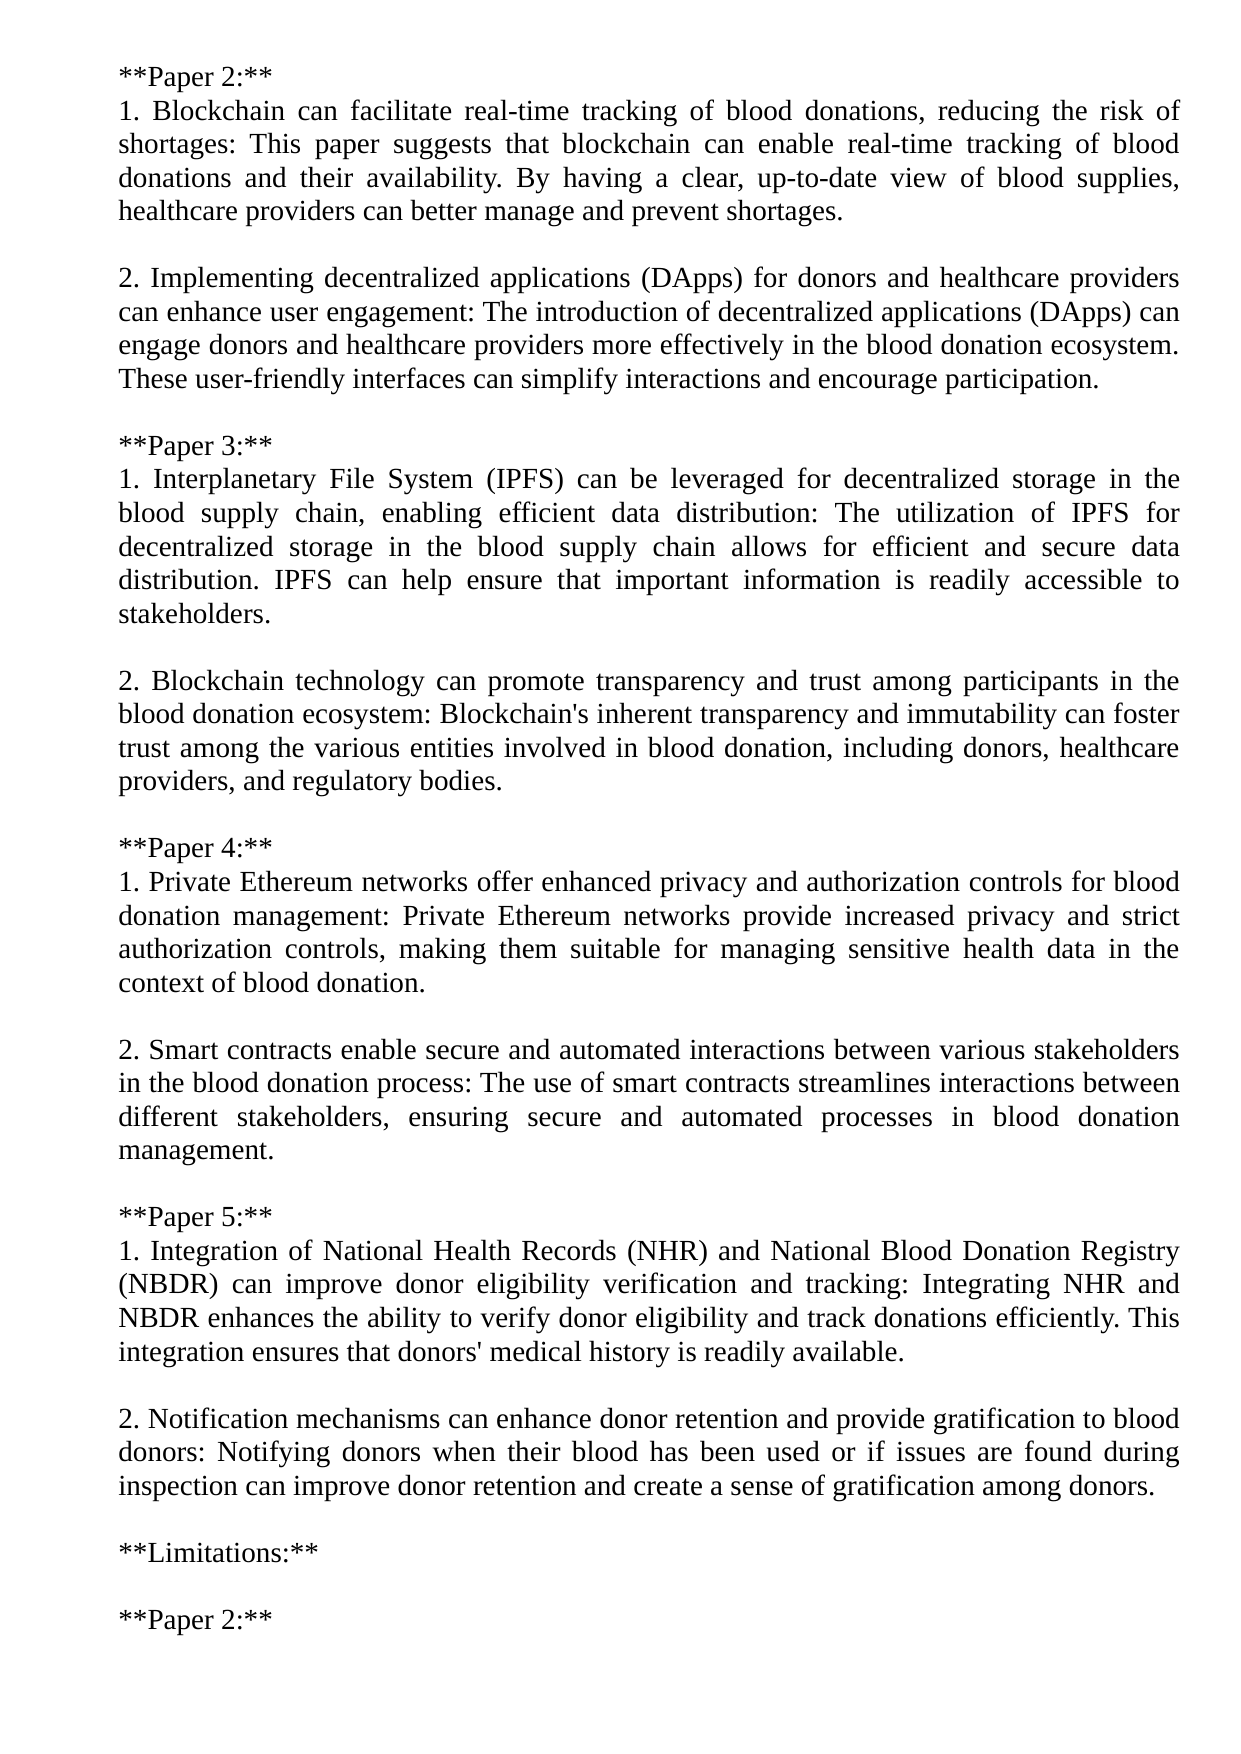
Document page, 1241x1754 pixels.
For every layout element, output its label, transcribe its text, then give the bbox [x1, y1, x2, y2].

text 1. Private Ethereum networks offer enhanced privacy and authorization controls for blood donation management: Private Ethereum networks provide increased privacy and strict authorization controls, making them suitable for managing sensitive health data in the context of blood donation. [118, 864, 1181, 998]
text 1. Interplanetary File System (IPFS) can be leveraged for decentralized storage in the blood supply chain, enabling efficient data distribution: The utilization of IPFS for decentralized storage in the blood supply chain allows for efficient and secure data distribution. IPFS can help ensure that important information is readily accessible to stakeholders. [118, 462, 1181, 629]
text 2. Implementing decentralized applications (DApps) for donors and healthcare providers can enhance user engagement: The introduction of decentralized applications (DApps) can engage donors and healthcare providers more effectively in the blood donation ecosystem. These user-friendly interfaces can simplify interactions and encourage participation. [118, 260, 1181, 394]
text **Limitations:** [118, 1535, 1181, 1568]
text **Paper 2:** [118, 1602, 1181, 1636]
text **Paper 2:** [118, 59, 1181, 93]
text 2. Notification mechanisms can enhance donor retention and provide gratification to blood donors: Notifying donors when their blood has been used or if issues are found during inspection can improve donor retention and create a sense of gratification among donors. [118, 1401, 1181, 1501]
text **Paper 5:** [118, 1199, 1181, 1233]
text **Paper 3:** [118, 428, 1181, 462]
text 2. Smart contracts enable secure and automated interactions between various stakeholders in the blood donation process: The use of smart contracts streamlines interactions between different stakeholders, ensuring secure and automated processes in blood donation management. [118, 1032, 1181, 1166]
text 1. Integration of National Health Records (NHR) and National Blood Donation Registry (NBDR) can improve donor eligibility verification and tracking: Integrating NHR and NBDR enhances the ability to verify donor eligibility and track donations efficiently. This integration ensures that donors' medical history is readily available. [118, 1233, 1181, 1367]
text 1. Blockchain can facilitate real-time tracking of blood donations, reducing the risk of shortages: This paper suggests that blockchain can enable real-time tracking of blood donations and their availability. By having a clear, up-to-date view of blood supplies, healthcare providers can better manage and prevent shortages. [118, 93, 1181, 227]
text 2. Blockchain technology can promote transparency and trust among participants in the blood donation ecosystem: Blockchain's inherent transparency and immutability can foster trust among the various entities involved in blood donation, including donors, healthcare providers, and regulatory bodies. [118, 663, 1181, 797]
text **Paper 4:** [118, 831, 1181, 864]
